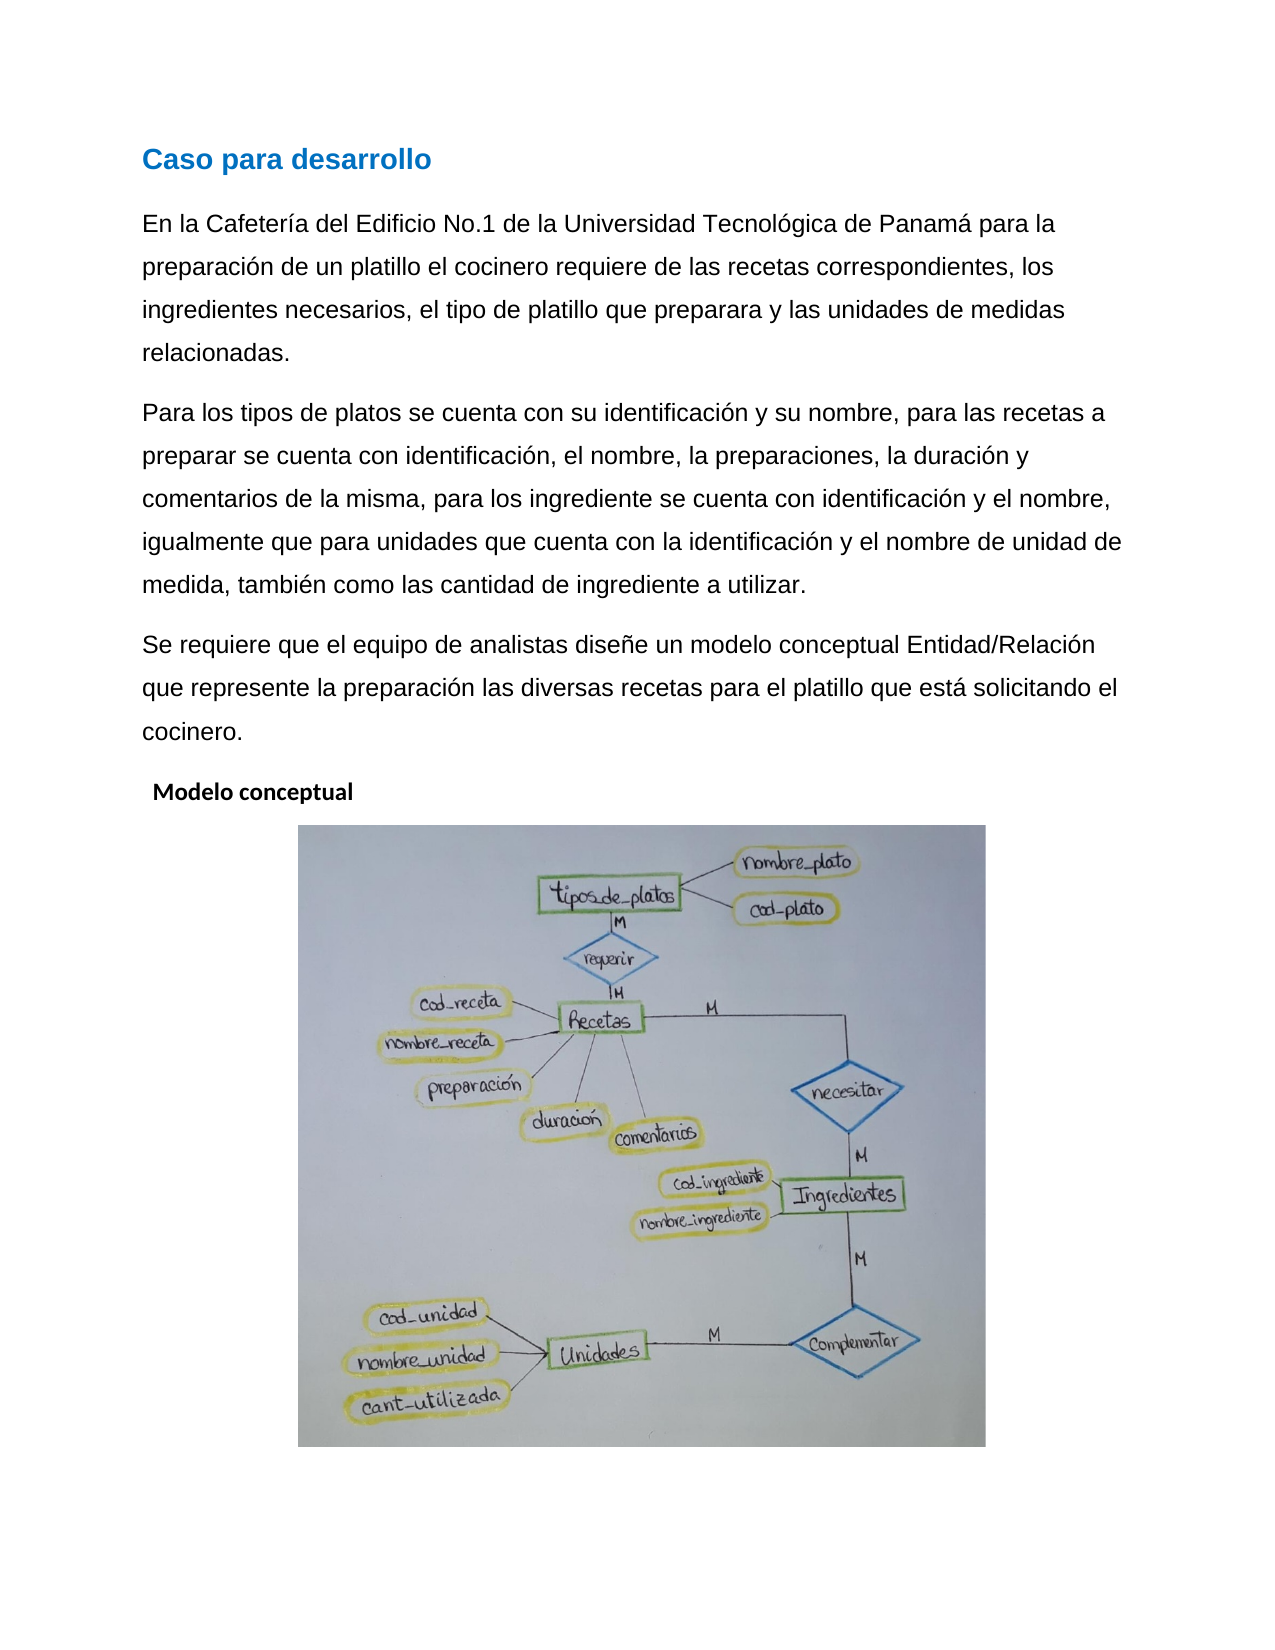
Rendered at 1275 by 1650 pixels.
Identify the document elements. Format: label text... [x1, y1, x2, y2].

text Caso para desarrollo [142, 142, 1133, 175]
text Se requiere que el equipo de analistas diseñe un modelo conceptual Entidad/Relación que represente la preparación las diversas recetas para el platillo que está solicitando el cocinero. [142, 630, 1133, 745]
text Para los tipos de platos se cuenta con su identificación y su nombre, para las recetas a preparar se cuenta con identificación, el nombre, la preparaciones, la duración y comentarios de la misma, para los ingrediente se cuenta con identificación y el nombre, igualmente que para unidades que cuenta con la identificación y el nombre de unidad de medida, también como las cantidad de ingrediente a utilizar. [142, 398, 1133, 599]
text En la Cafetería del Edificio No.1 de la Universidad Tecnológica de Panamá para la preparación de un platillo el cocinero requiere de las recetas correspondientes, los ingredientes necesarios, el tipo de platillo que preparara y las unidades de medidas relacionadas. [142, 209, 1133, 367]
picture [298, 825, 986, 1447]
text Modelo conceptual [152, 776, 868, 807]
